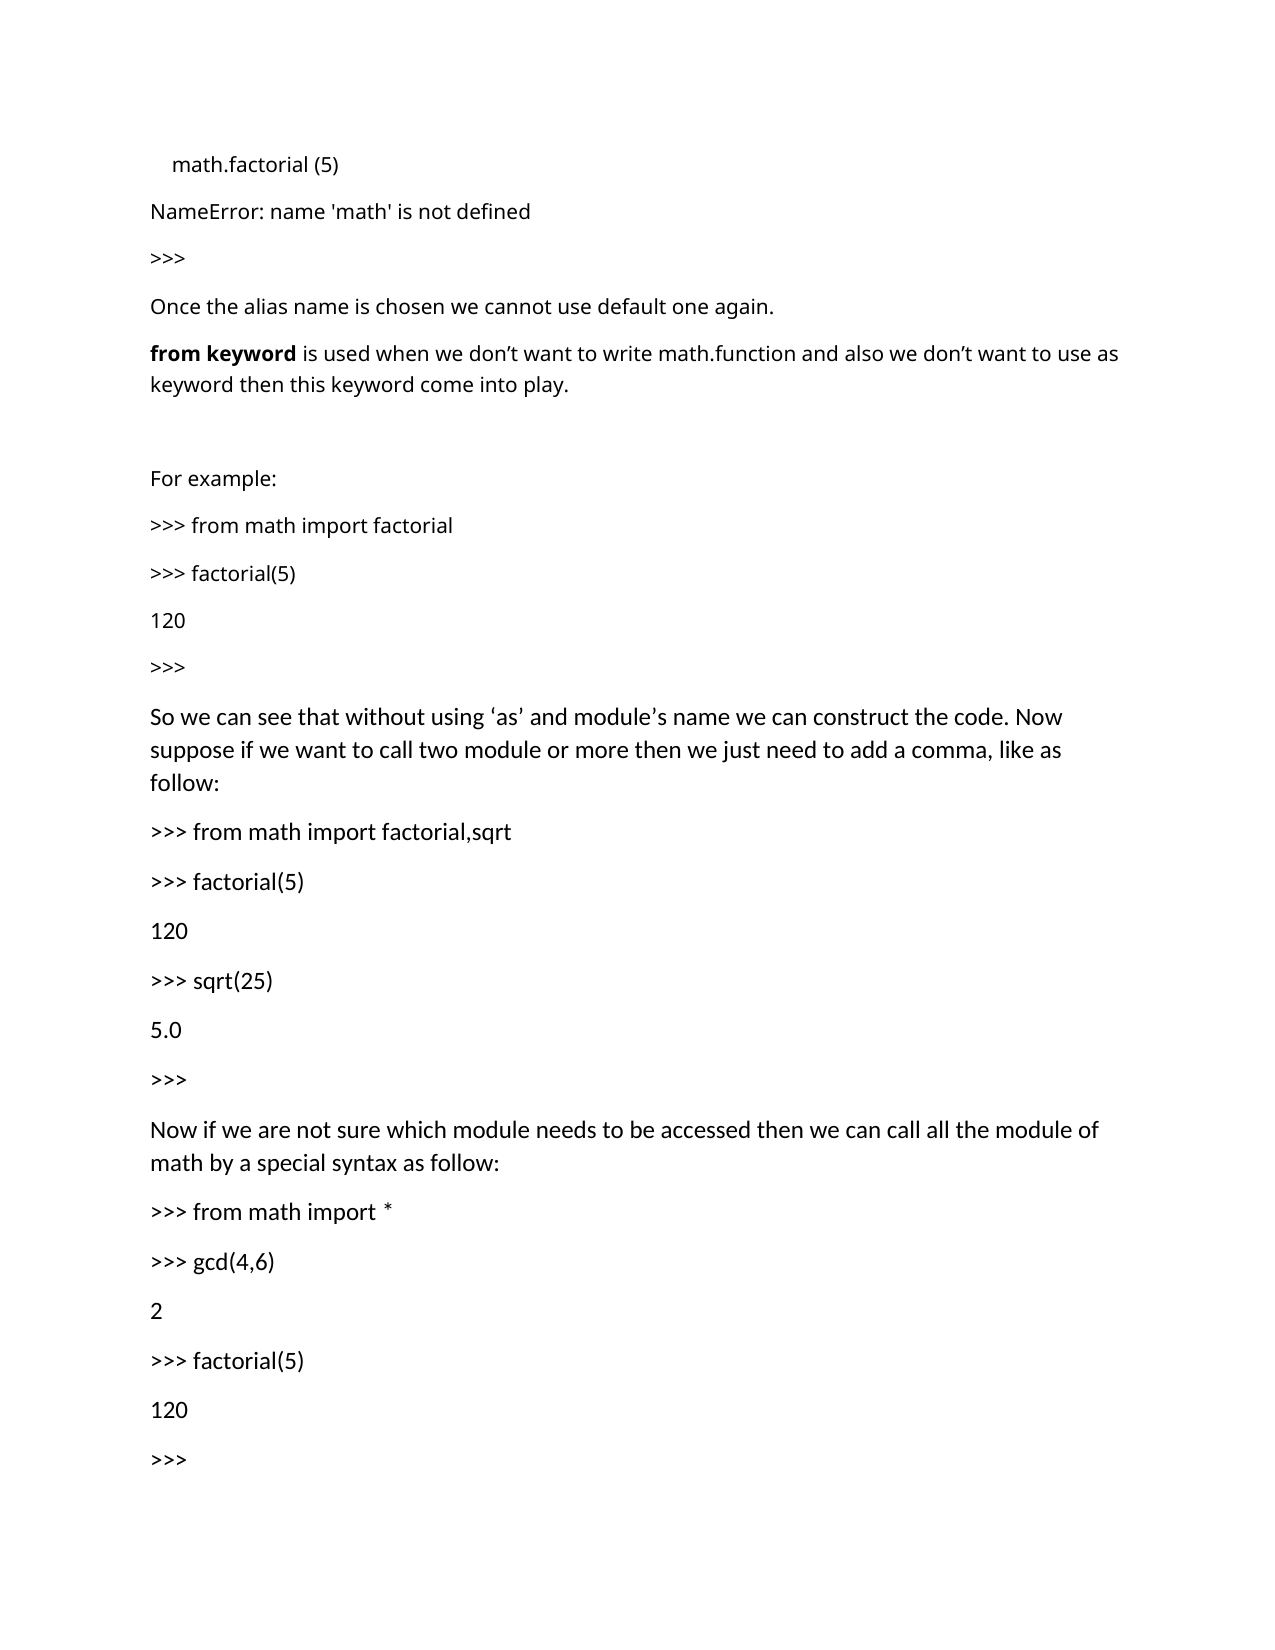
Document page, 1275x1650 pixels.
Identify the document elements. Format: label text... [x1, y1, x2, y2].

text Once the alias name is chosen we cannot use default one again. [150, 292, 1125, 320]
text from keyword is used when we don’t want to write math.function and also we don’t want to use as keyword then this keyword come into play. [150, 339, 1125, 398]
text 120 [150, 606, 1125, 635]
text >>> factorial(5) [150, 866, 1125, 896]
text NameError: name 'math' is not defined [150, 197, 1125, 226]
text >>> from math import factorial,sqrt [150, 816, 1125, 847]
text For example: [150, 464, 1125, 493]
text >>> factorial(5) [150, 1345, 1125, 1376]
text >>> [150, 244, 1125, 273]
text So we can see that without using ‘as’ and module’s name we can construct the code. Now suppose if we want to call two module or more then we just need to add a comma, like as follow: [150, 701, 1125, 797]
text >>> [150, 653, 1125, 682]
text >>> factorial(5) [150, 559, 1125, 587]
text >>> from math import factorial [150, 512, 1125, 540]
text 5.0 [150, 1014, 1125, 1045]
text 120 [150, 1394, 1125, 1425]
text >>> sqrt(25) [150, 965, 1125, 996]
text 2 [150, 1295, 1125, 1326]
text >>> [150, 1064, 1125, 1095]
text math.factorial (5) [150, 150, 1125, 178]
text >>> from math import * [150, 1196, 1125, 1227]
text 120 [150, 915, 1125, 946]
text Now if we are not sure which module needs to be accessed then we can call all the module of math by a special syntax as follow: [150, 1114, 1125, 1177]
text >>> [150, 1444, 1125, 1475]
text >>> gcd(4,6) [150, 1246, 1125, 1276]
